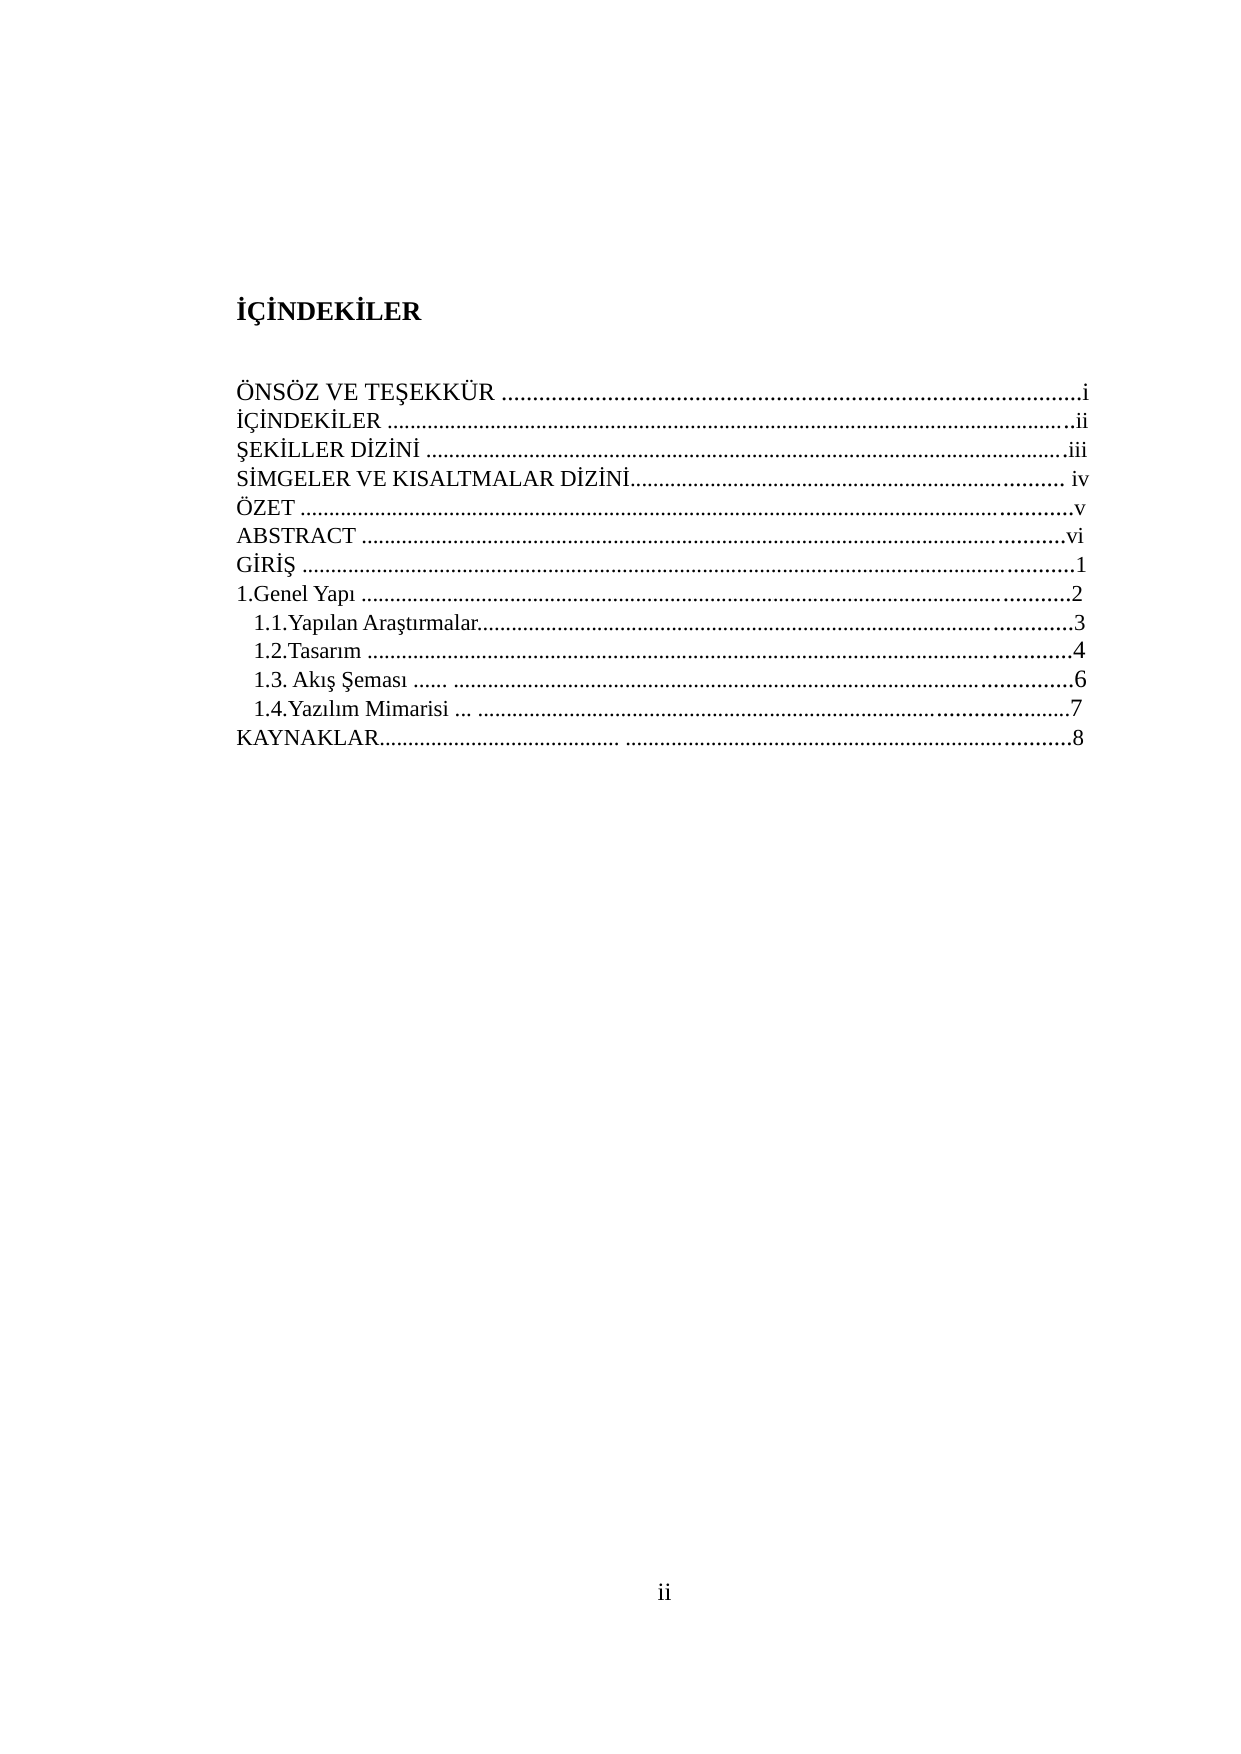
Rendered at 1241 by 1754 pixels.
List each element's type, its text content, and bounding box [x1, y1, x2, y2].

text 1.1.Yapılan Araştırmalar.......................................................................................................3 [236, 607, 1092, 636]
text GİRİŞ ......................................................................................................................................1 [236, 549, 1092, 578]
text 1.3. Akış Şeması ...... ...........................................................................................................6 [236, 664, 1092, 693]
text İÇİNDEKİLER [236, 295, 1092, 326]
text 1.2.Tasarım ..........................................................................................................................4 [236, 636, 1092, 664]
text KAYNAKLAR.......................................... .............................................................................8 [236, 722, 1092, 751]
text ABSTRACT ..........................................................................................................................vi [236, 521, 1092, 549]
text ÖNSÖZ VE TEŞEKKÜR .............................................................................................i [236, 377, 1092, 406]
text 1.4.Yazılım Mimarisi ... ......................................................................................................7 [236, 693, 1092, 722]
text 1.Genel Yapı ...........................................................................................................................2 [236, 578, 1092, 607]
text İÇİNDEKİLER ........................................................................................................................ii [236, 406, 1092, 434]
text SİMGELER VE KISALTMALAR DİZİNİ........................................................................... iv [236, 463, 1092, 492]
text ÖZET ......................................................................................................................................v [236, 492, 1092, 521]
text ŞEKİLLER DİZİNİ ................................................................................................................iii [236, 434, 1092, 463]
